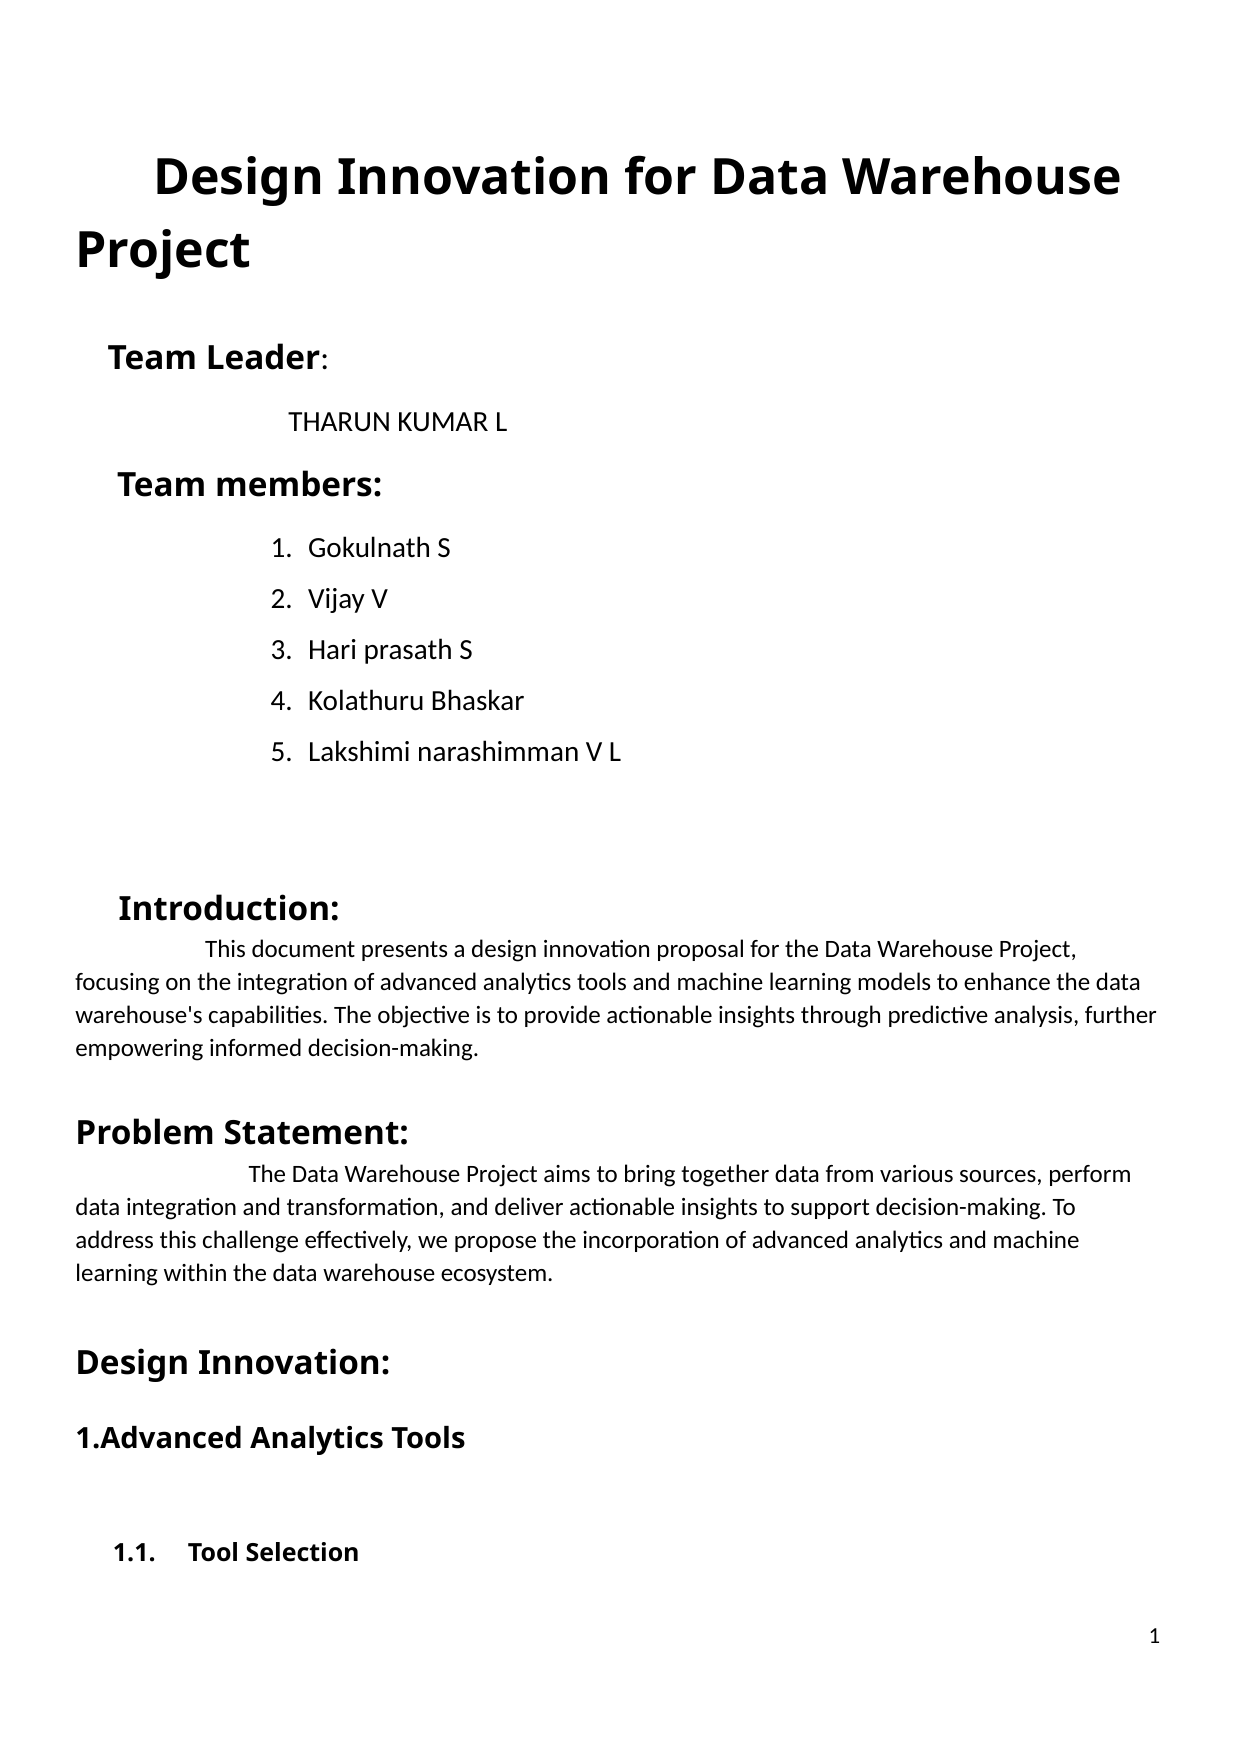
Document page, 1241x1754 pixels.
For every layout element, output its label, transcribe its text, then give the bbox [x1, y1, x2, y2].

list Gokulnath S [270, 529, 1080, 565]
text Design Innovation: [75, 1339, 1160, 1384]
text 1.Advanced Analytics Tools [75, 1418, 1160, 1457]
list Hari prasath S [270, 631, 1080, 667]
text The Data Warehouse Project aims to bring together data from various sources, perform data integration and transformation, and deliver actionable insights to support decision-making. To address this challenge effectively, we propose the incorporation of advanced analytics and machine learning within the data warehouse ecosystem. [75, 1158, 1160, 1287]
list Lakshimi narashimman V L [270, 733, 1080, 769]
text Team members: [73, 461, 1080, 507]
text This document presents a design innovation proposal for the Data Warehouse Project, focusing on the integration of advanced analytics tools and machine learning models to enhance the data warehouse's capabilities. The objective is to provide actionable insights through predictive analysis, further empowering informed decision-making. [75, 933, 1160, 1063]
text Design Innovation for Data Warehouse Project [75, 141, 1160, 282]
text Problem Statement: [75, 1109, 1160, 1154]
list Kolathuru Bhaskar [270, 682, 1080, 718]
list Vijay V [270, 580, 1080, 616]
text Introduction: [75, 884, 1160, 930]
list Tool Selection [113, 1534, 1160, 1568]
text Team Leader: [73, 334, 1080, 379]
text THARUN KUMAR L [73, 403, 1080, 438]
